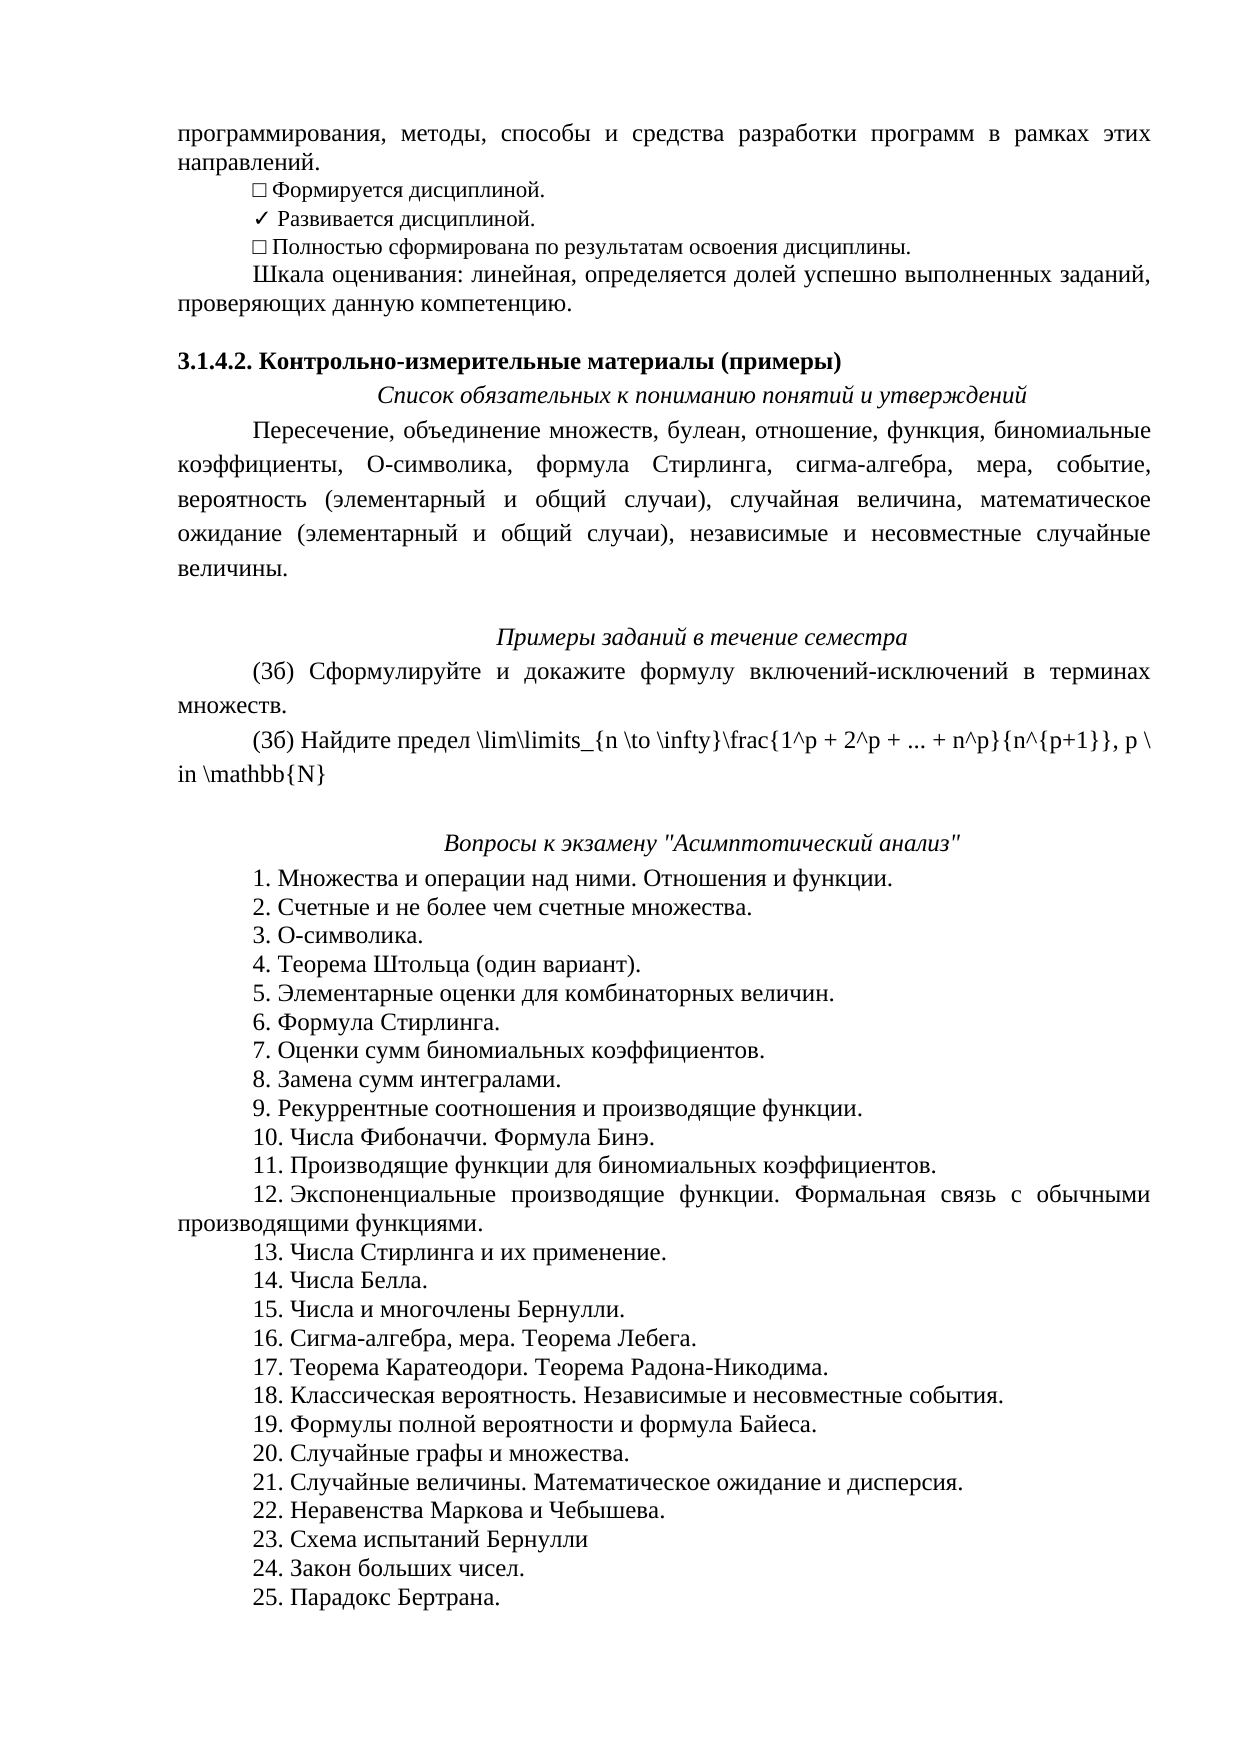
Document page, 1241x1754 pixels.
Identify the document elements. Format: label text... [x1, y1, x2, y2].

text Примеры заданий в течение семестра [177, 622, 1152, 650]
list Неравенства Маркова и Чебышева. [177, 1496, 1152, 1524]
list О-символика. [177, 921, 1152, 949]
list Схема испытаний Бернулли [177, 1524, 1152, 1553]
list Рекуррентные соотношения и производящие функции. [177, 1093, 1152, 1122]
list Множества и операции над ними. Отношения и функции. [177, 863, 1152, 892]
text (3б) Сформулируйте и докажите формулу включений-исключений в терминах множеств. [177, 656, 1152, 719]
list Теорема Каратеодори. Теорема Радона-Никодима. [177, 1352, 1152, 1381]
list Формулы полной вероятности и формула Байеса. [177, 1409, 1152, 1438]
list Замена сумм интегралами. [177, 1064, 1152, 1093]
text Список обязательных к пониманию понятий и утверждений [177, 380, 1152, 409]
list Формула Стирлинга. [177, 1007, 1152, 1036]
text (3б) Найдите предел \lim\limits_{n \to \infty}\frac{1^p + 2^p + ... + n^p}{n^{p+1}}, p \in \mathbb{N} [177, 725, 1152, 788]
list Счетные и не более чем счетные множества. [177, 892, 1152, 921]
list Оценки сумм биномиальных коэффициентов. [177, 1036, 1152, 1064]
list Случайные графы и множества. [177, 1438, 1152, 1467]
list Числа Стирлинга и их применение. [177, 1237, 1152, 1266]
text Пересечение, объединение множеств, булеан, отношение, функция, биномиальные коэффициенты, О-символика, формула Стирлинга, сигма-алгебра, мера, событие, вероятность (элементарный и общий случаи), случайная величина, математическое ожидание (элементарный и общий случаи), независимые и несовместные случайные величины. [177, 415, 1152, 581]
list Парадокс Бертрана. [177, 1582, 1152, 1611]
list Закон больших чисел. [177, 1553, 1152, 1582]
text Вопросы к экзамену "Асимптотический анализ" [177, 828, 1152, 857]
list Числа Белла. [177, 1266, 1152, 1294]
text Шкала оценивания: линейная, определяется долей успешно выполненных заданий, проверяющих данную компетенцию. [177, 259, 1152, 317]
text □ Формируется дисциплиной. [177, 176, 1152, 202]
list Элементарные оценки для комбинаторных величин. [177, 978, 1152, 1007]
text 3.1.4.2. Контрольно-измерительные материалы (примеры) [177, 346, 1152, 374]
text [177, 118, 1152, 176]
list Экспоненциальные производящие функции. Формальная связь с обычными производящими функциями. [177, 1179, 1152, 1237]
list Числа и многочлены Бернулли. [177, 1294, 1152, 1323]
list Производящие функции для биномиальных коэффициентов. [177, 1151, 1152, 1179]
text ✓ Развивается дисциплиной. [177, 202, 1152, 233]
list Сигма-алгебра, мера. Теорема Лебега. [177, 1323, 1152, 1352]
list Теорема Штольца (один вариант). [177, 949, 1152, 978]
list Случайные величины. Математическое ожидание и дисперсия. [177, 1467, 1152, 1496]
list Классическая вероятность. Независимые и несовместные события. [177, 1381, 1152, 1409]
text □ Полностью сформирована по результатам освоения дисциплины. [177, 233, 1152, 259]
list Числа Фибоначчи. Формула Бинэ. [177, 1122, 1152, 1151]
